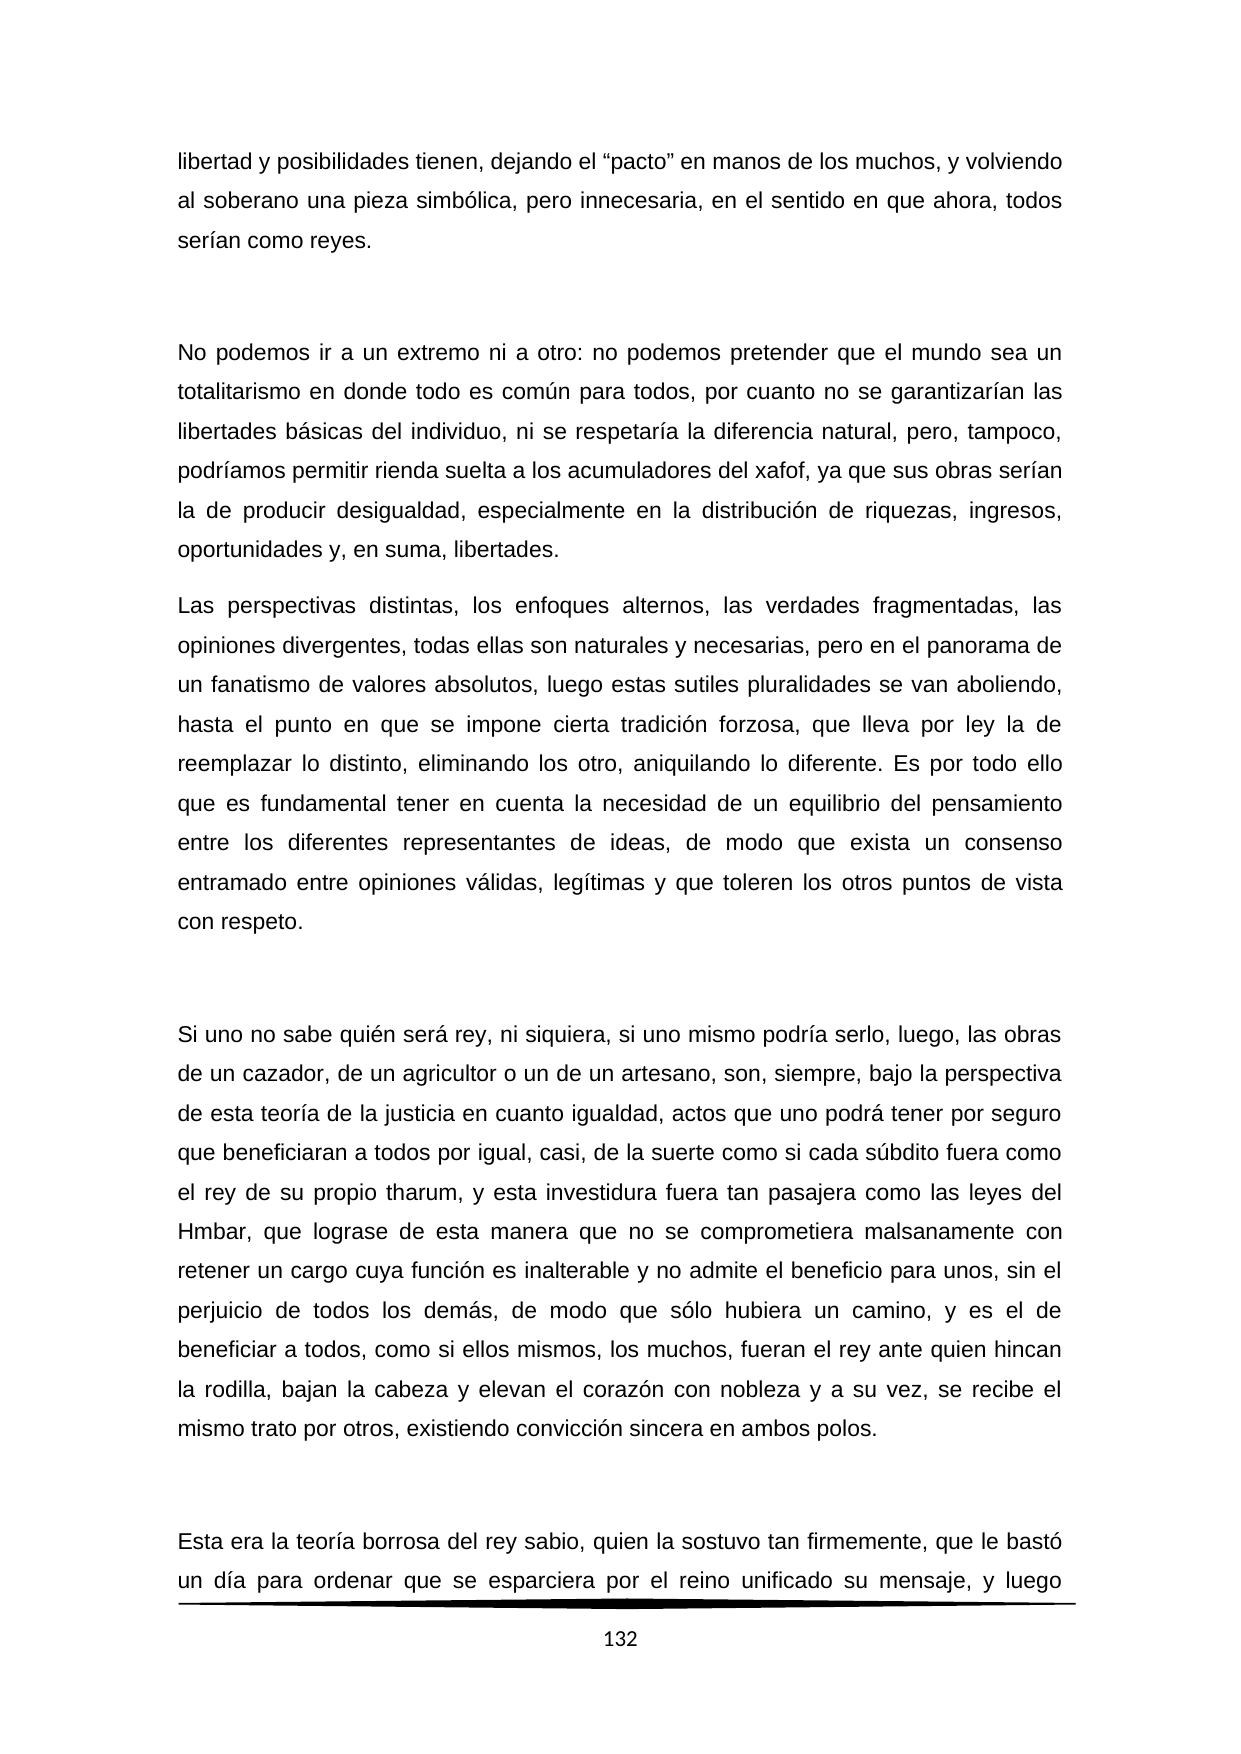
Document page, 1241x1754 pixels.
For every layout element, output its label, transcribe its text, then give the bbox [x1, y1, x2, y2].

text Si uno no sabe quién será rey, ni siquiera, si uno mismo podría serlo, luego, las obras de un cazador, de un agricultor o un de un artesano, son, siempre, bajo la perspectiva de esta teoría de la justicia en cuanto igualdad, actos que uno podrá tener por seguro que beneficiaran a todos por igual, casi, de la suerte como si cada súbdito fuera como el rey de su propio tharum, y esta investidura fuera tan pasajera como las leyes del Hmbar, que lograse de esta manera que no se comprometiera malsanamente con retener un cargo cuya función es inalterable y no admite el beneficio para unos, sin el perjuicio de todos los demás, de modo que sólo hubiera un camino, y es el de beneficiar a todos, como si ellos mismos, los muchos, fueran el rey ante quien hincan la rodilla, bajan la cabeza y elevan el corazón con nobleza y a su vez, se recibe el mismo trato por otros, existiendo convicción sincera en ambos polos. [177, 1021, 1063, 1442]
text Las perspectivas distintas, los enfoques alternos, las verdades fragmentadas, las opiniones divergentes, todas ellas son naturales y necesarias, pero en el panorama de un fanatismo de valores absolutos, luego estas sutiles pluralidades se van aboliendo, hasta el punto en que se impone cierta tradición forzosa, que lleva por ley la de reemplazar lo distinto, eliminando los otro, aniquilando lo diferente. Es por todo ello que es fundamental tener en cuenta la necesidad de un equilibrio del pensamiento entre los diferentes representantes de ideas, de modo que exista un consenso entramado entre opiniones válidas, legítimas y que toleren los otros puntos de vista con respeto. [177, 592, 1063, 934]
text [177, 148, 1063, 253]
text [177, 1528, 1063, 1593]
text No podemos ir a un extremo ni a otro: no podemos pretender que el mundo sea un totalitarismo en donde todo es común para todos, por cuanto no se garantizarían las libertades básicas del individuo, ni se respetaría la diferencia natural, pero, tampoco, podríamos permitir rienda suelta a los acumuladores del xafof, ya que sus obras serían la de producir desigualdad, especialmente en la distribución de riquezas, ingresos, oportunidades y, en suma, libertades. [177, 339, 1063, 563]
